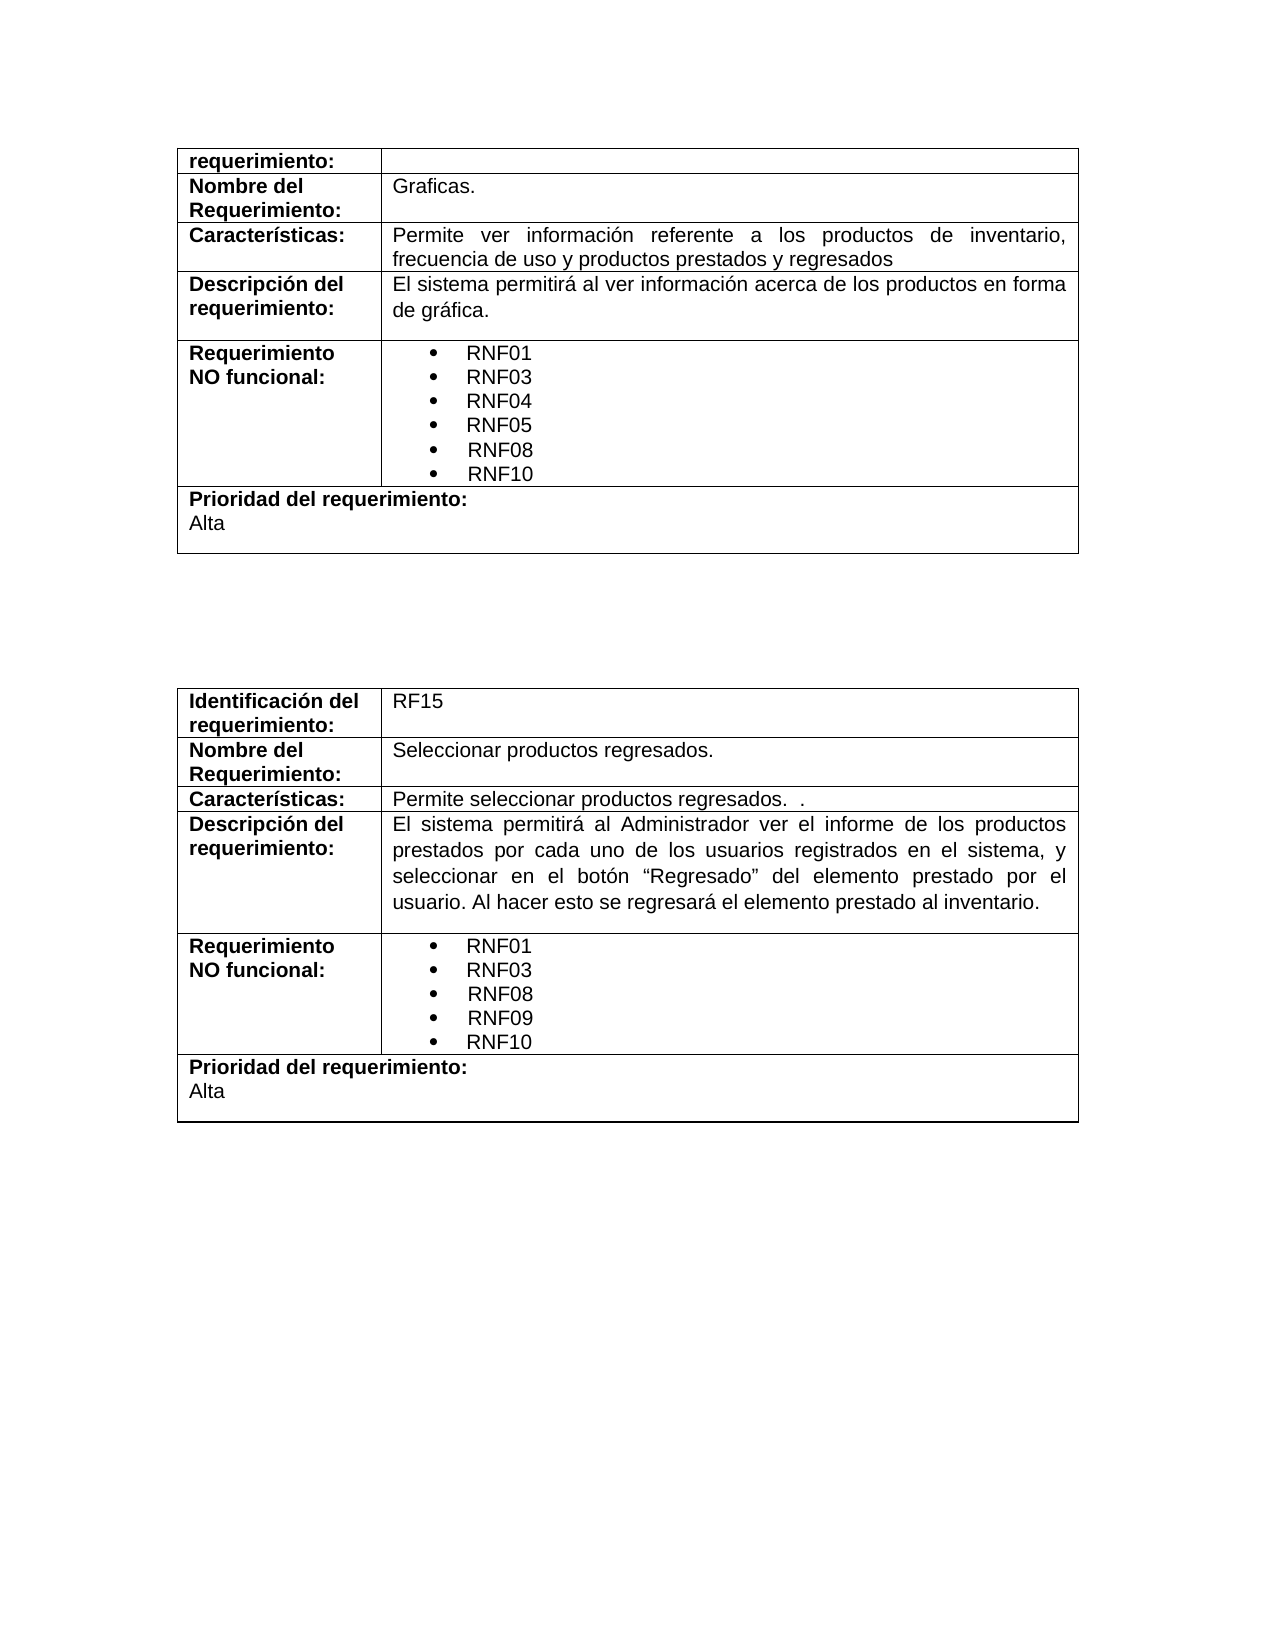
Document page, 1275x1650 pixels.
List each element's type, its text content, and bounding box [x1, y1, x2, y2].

table_header Identificación del requerimiento: [178, 689, 381, 737]
table_cell Características: [178, 787, 381, 811]
table_header RF15 [382, 689, 1078, 737]
table_cell Descripción del requerimiento: [178, 272, 381, 340]
table_cell Graficas. [382, 174, 1078, 222]
table_cell Seleccionar productos regresados. [382, 738, 1078, 786]
table_cell Permite ver información referente a los productos de inventario, frecuencia de uso y productos prestados y regresados [382, 223, 1078, 271]
table_cell El sistema permitirá al ver información acerca de los productos en forma de gráfica. [382, 272, 1078, 340]
table_cell Características: [178, 223, 381, 271]
table_cell Permite seleccionar productos regresados. . [382, 787, 1078, 811]
table_cell Requerimiento NO funcional: [178, 341, 381, 486]
table_cell El sistema permitirá al Administrador ver el informe de los productos prestados por cada uno de los usuarios registrados en el sistema, y seleccionar en el botón “Regresado” del elemento prestado por el usuario. Al hacer esto se regresará el elemento prestado al inventario. [382, 812, 1078, 932]
table_cell Prioridad del requerimiento: Alta [178, 1055, 1078, 1121]
table_cell Descripción del requerimiento: [178, 812, 381, 932]
table_cell RNF01 RNF03 RNF08 RNF09 RNF10 [382, 934, 1078, 1054]
table_cell Prioridad del requerimiento: Alta [178, 487, 1078, 553]
table_header RF14 [382, 149, 1078, 173]
table_cell Requerimiento NO funcional: [178, 934, 381, 1054]
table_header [178, 149, 381, 173]
table_cell RNF01 RNF03 RNF04 RNF05 RNF08 RNF10 [382, 341, 1078, 486]
table_cell Nombre del Requerimiento: [178, 174, 381, 222]
table_cell Nombre del Requerimiento: [178, 738, 381, 786]
